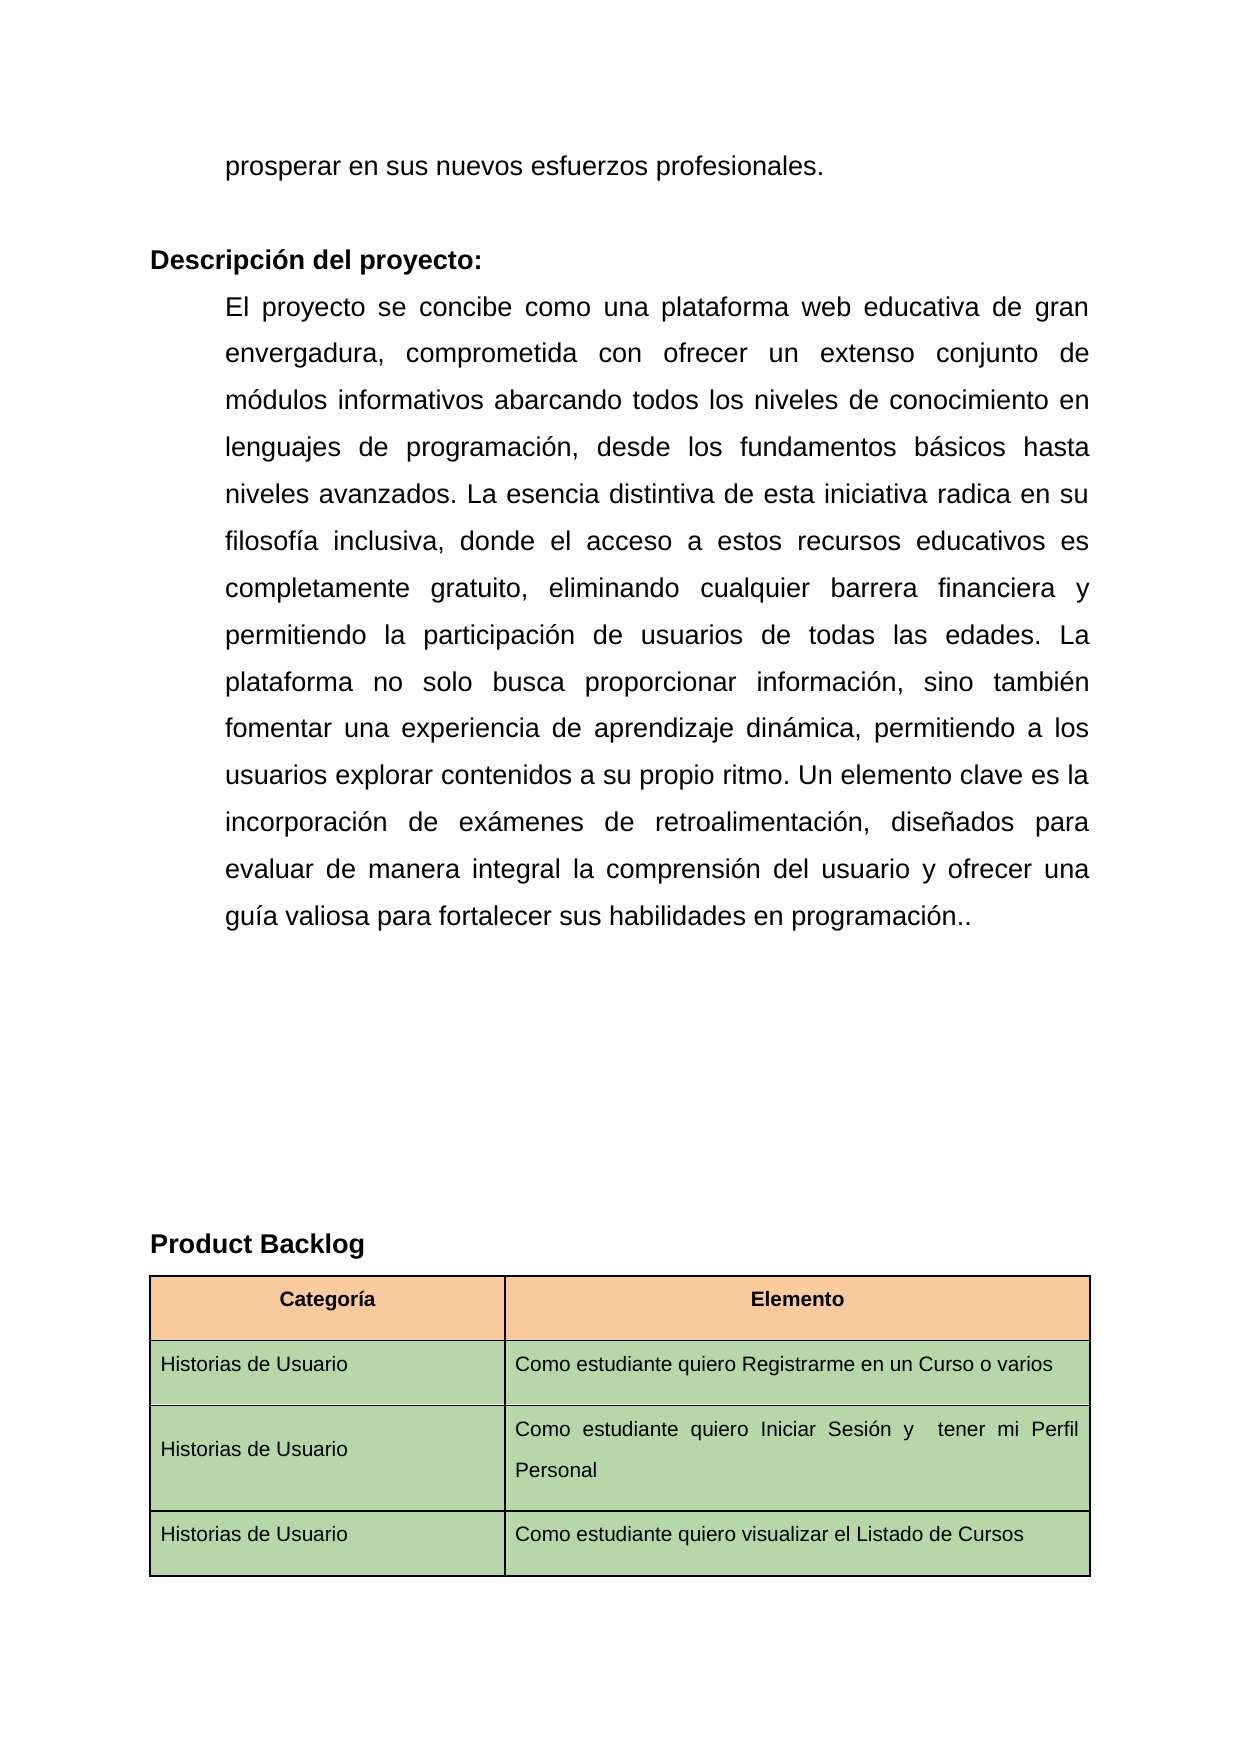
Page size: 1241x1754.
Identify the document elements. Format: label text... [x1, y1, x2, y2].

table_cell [151, 1512, 504, 1575]
table_cell Como estudiante quiero Registrarme en un Curso o varios [506, 1341, 1089, 1404]
table_cell Como estudiante quiero Iniciar Sesión y tener mi Perfil Personal [506, 1406, 1089, 1510]
table_header Categoría [151, 1277, 504, 1340]
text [225, 150, 1090, 181]
table_cell Historias de Usuario [151, 1406, 504, 1510]
text El proyecto se concibe como una plataforma web educativa de gran envergadura, comprometida con ofrecer un extenso conjunto de módulos informativos abarcando todos los niveles de conocimiento en lenguajes de programación, desde los fundamentos básicos hasta niveles avanzados. La esencia distintiva de esta iniciativa radica en su filosofía inclusiva, donde el acceso a estos recursos educativos es completamente gratuito, eliminando cualquier barrera financiera y permitiendo la participación de usuarios de todas las edades. La plataforma no solo busca proporcionar información, sino también fomentar una experiencia de aprendizaje dinámica, permitiendo a los usuarios explorar contenidos a su propio ritmo. Un elemento clave es la incorporación de exámenes de retroalimentación, diseñados para evaluar de manera integral la comprensión del usuario y ofrecer una guía valiosa para fortalecer sus habilidades en programación.. [225, 291, 1090, 931]
table_cell Historias de Usuario [151, 1341, 504, 1404]
text Descripción del proyecto: [150, 244, 1090, 275]
text Product Backlog [150, 1228, 1090, 1259]
table_header Elemento [506, 1277, 1089, 1340]
table_cell Como estudiante quiero visualizar el Listado de Cursos [506, 1512, 1089, 1575]
